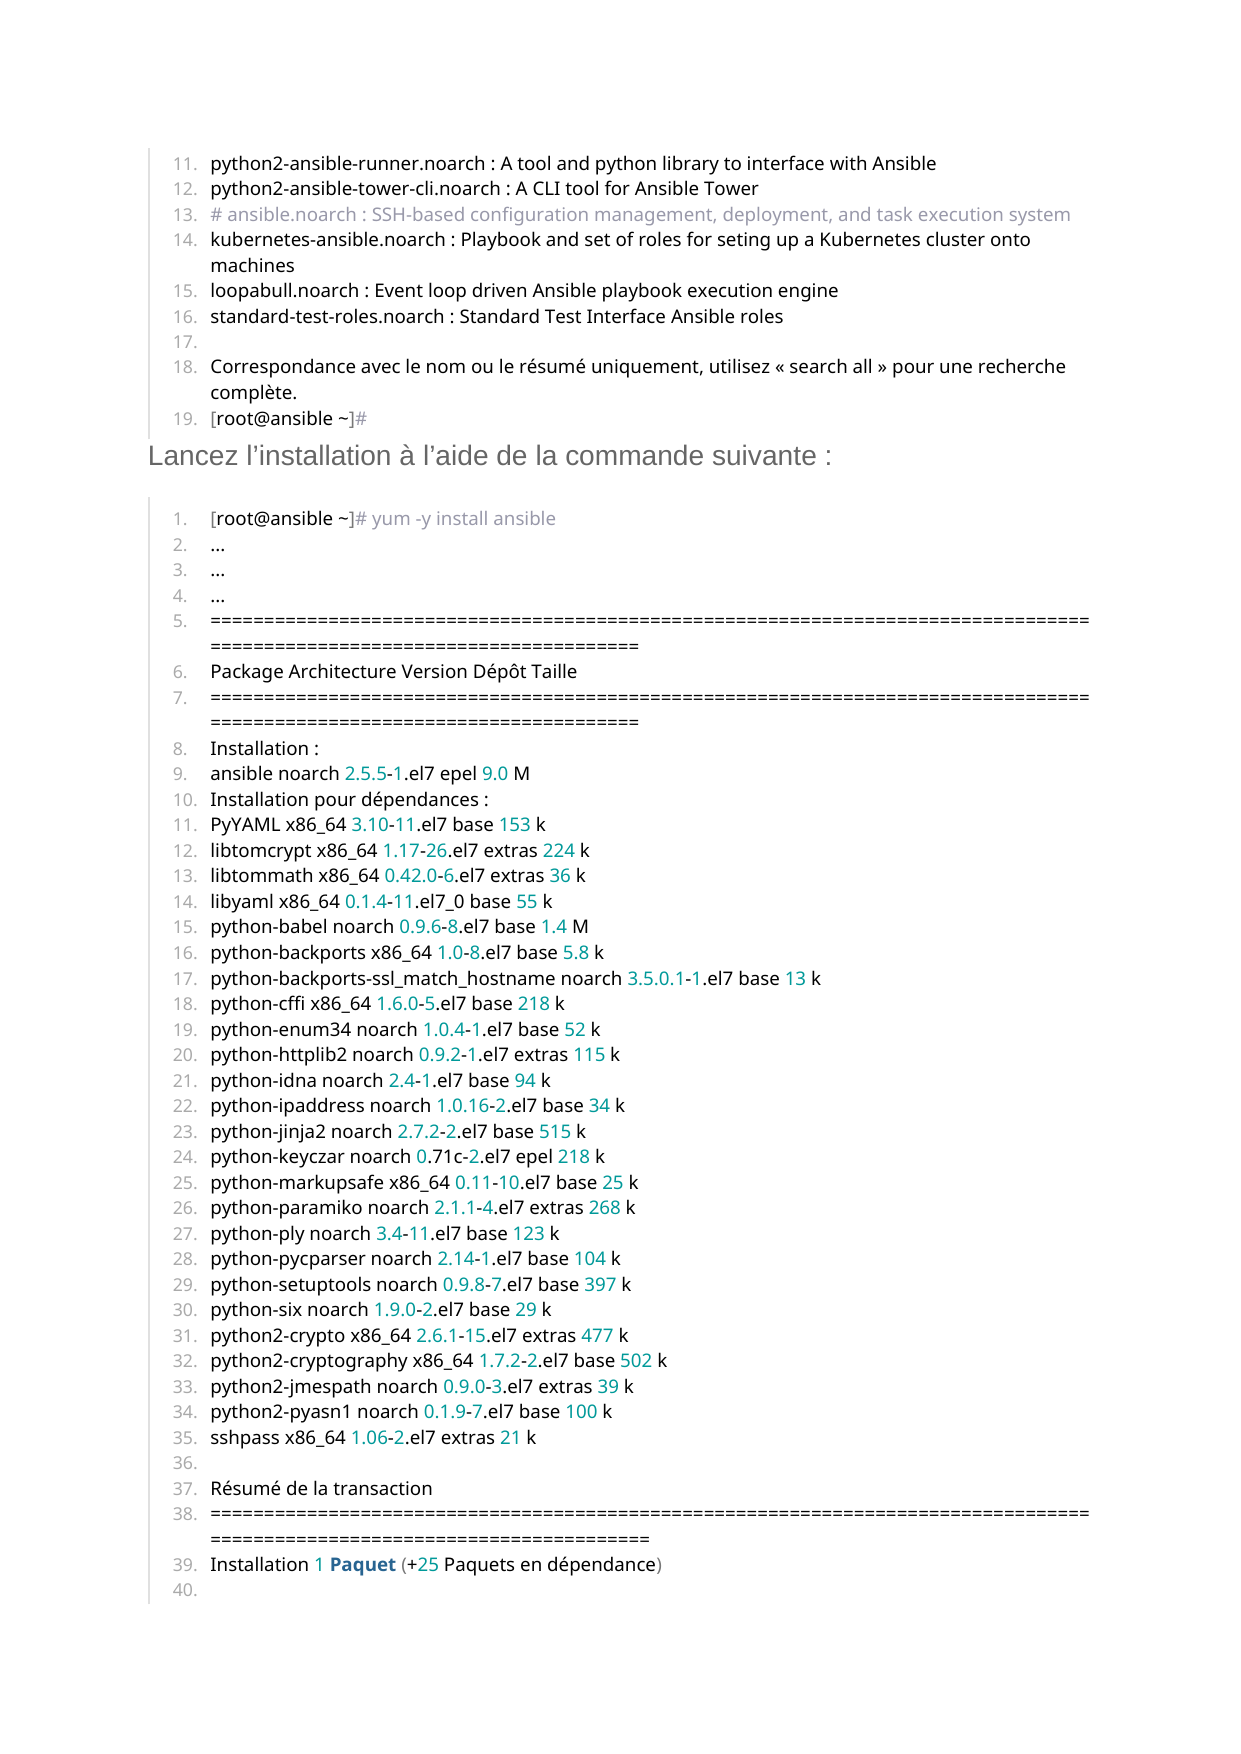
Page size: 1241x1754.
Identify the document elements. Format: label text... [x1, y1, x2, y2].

list Installation : [150, 733, 1101, 758]
list python-babel noarch 0.9.6-8.el7 base 1.4 M [150, 911, 1101, 937]
text Lancez l’installation à l’aide de la commande suivante : [148, 440, 1093, 472]
list python2-pyasn1 noarch 0.1.9-7.el7 base 100 k [150, 1396, 1101, 1422]
list python2-cryptography x86_64 1.7.2-2.el7 base 502 k [150, 1345, 1101, 1371]
list python-enum34 noarch 1.0.4-1.el7 base 52 k [150, 1013, 1101, 1039]
list python-httplib2 noarch 0.9.2-1.el7 extras 115 k [150, 1039, 1101, 1064]
list [root@ansible ~]# yum -y install ansible [150, 498, 1101, 528]
list python-setuptools noarch 0.9.8-7.el7 base 397 k [150, 1268, 1101, 1294]
list [root@ansible ~]# [150, 402, 1101, 439]
list ========================================================================================================================== [150, 605, 1101, 656]
list PyYAML x86_64 3.10-11.el7 base 153 k [150, 809, 1101, 835]
list Installation pour dépendances : [150, 784, 1101, 809]
list python2-ansible-runner.noarch : A tool and python library to interface with Ansible [150, 149, 1101, 173]
list python-pycparser noarch 2.14-1.el7 base 104 k [150, 1243, 1101, 1268]
list ... [150, 554, 1101, 579]
list python2-crypto x86_64 2.6.1-15.el7 extras 477 k [150, 1319, 1101, 1345]
list =========================================================================================================================== [150, 1498, 1101, 1549]
list python-keyczar noarch 0.71c-2.el7 epel 218 k [150, 1141, 1101, 1166]
list libtomcrypt x86_64 1.17-26.el7 extras 224 k [150, 835, 1101, 860]
list ansible noarch 2.5.5-1.el7 epel 9.0 M [150, 758, 1101, 784]
list Résumé de la transaction [150, 1472, 1101, 1498]
list python-six noarch 1.9.0-2.el7 base 29 k [150, 1294, 1101, 1319]
list python-idna noarch 2.4-1.el7 base 94 k [150, 1064, 1101, 1090]
list ... [150, 579, 1101, 605]
list ========================================================================================================================== [150, 682, 1101, 733]
list python-paramiko noarch 2.1.1-4.el7 extras 268 k [150, 1192, 1101, 1217]
list libtommath x86_64 0.42.0-6.el7 extras 36 k [150, 860, 1101, 886]
list loopabull.noarch : Event loop driven Ansible playbook execution engine [150, 275, 1101, 301]
list python-markupsafe x86_64 0.11-10.el7 base 25 k [150, 1166, 1101, 1192]
list python-backports-ssl_match_hostname noarch 3.5.0.1-1.el7 base 13 k [150, 962, 1101, 988]
list python-cffi x86_64 1.6.0-5.el7 base 218 k [150, 988, 1101, 1013]
list Package Architecture Version Dépôt Taille [150, 656, 1101, 682]
list kubernetes-ansible.noarch : Playbook and set of roles for seting up a Kubernetes cluster onto machines [150, 224, 1101, 275]
list ... [150, 528, 1101, 554]
list python-ipaddress noarch 1.0.16-2.el7 base 34 k [150, 1090, 1101, 1115]
list Correspondance avec le nom ou le résumé uniquement, utilisez « search all » pour une recherche complète. [150, 351, 1101, 402]
list libyaml x86_64 0.1.4-11.el7_0 base 55 k [150, 886, 1101, 911]
list python-backports x86_64 1.0-8.el7 base 5.8 k [150, 937, 1101, 962]
list standard-test-roles.noarch : Standard Test Interface Ansible roles [150, 301, 1101, 326]
list # ansible.noarch : SSH-based configuration management, deployment, and task execution system [150, 199, 1101, 224]
list python2-jmespath noarch 0.9.0-3.el7 extras 39 k [150, 1371, 1101, 1396]
list python-jinja2 noarch 2.7.2-2.el7 base 515 k [150, 1115, 1101, 1141]
list python-ply noarch 3.4-11.el7 base 123 k [150, 1217, 1101, 1243]
list sshpass x86_64 1.06-2.el7 extras 21 k [150, 1422, 1101, 1447]
list python2-ansible-tower-cli.noarch : A CLI tool for Ansible Tower [150, 173, 1101, 199]
list Installation 1 Paquet (+25 Paquets en dépendance) [150, 1549, 1101, 1574]
